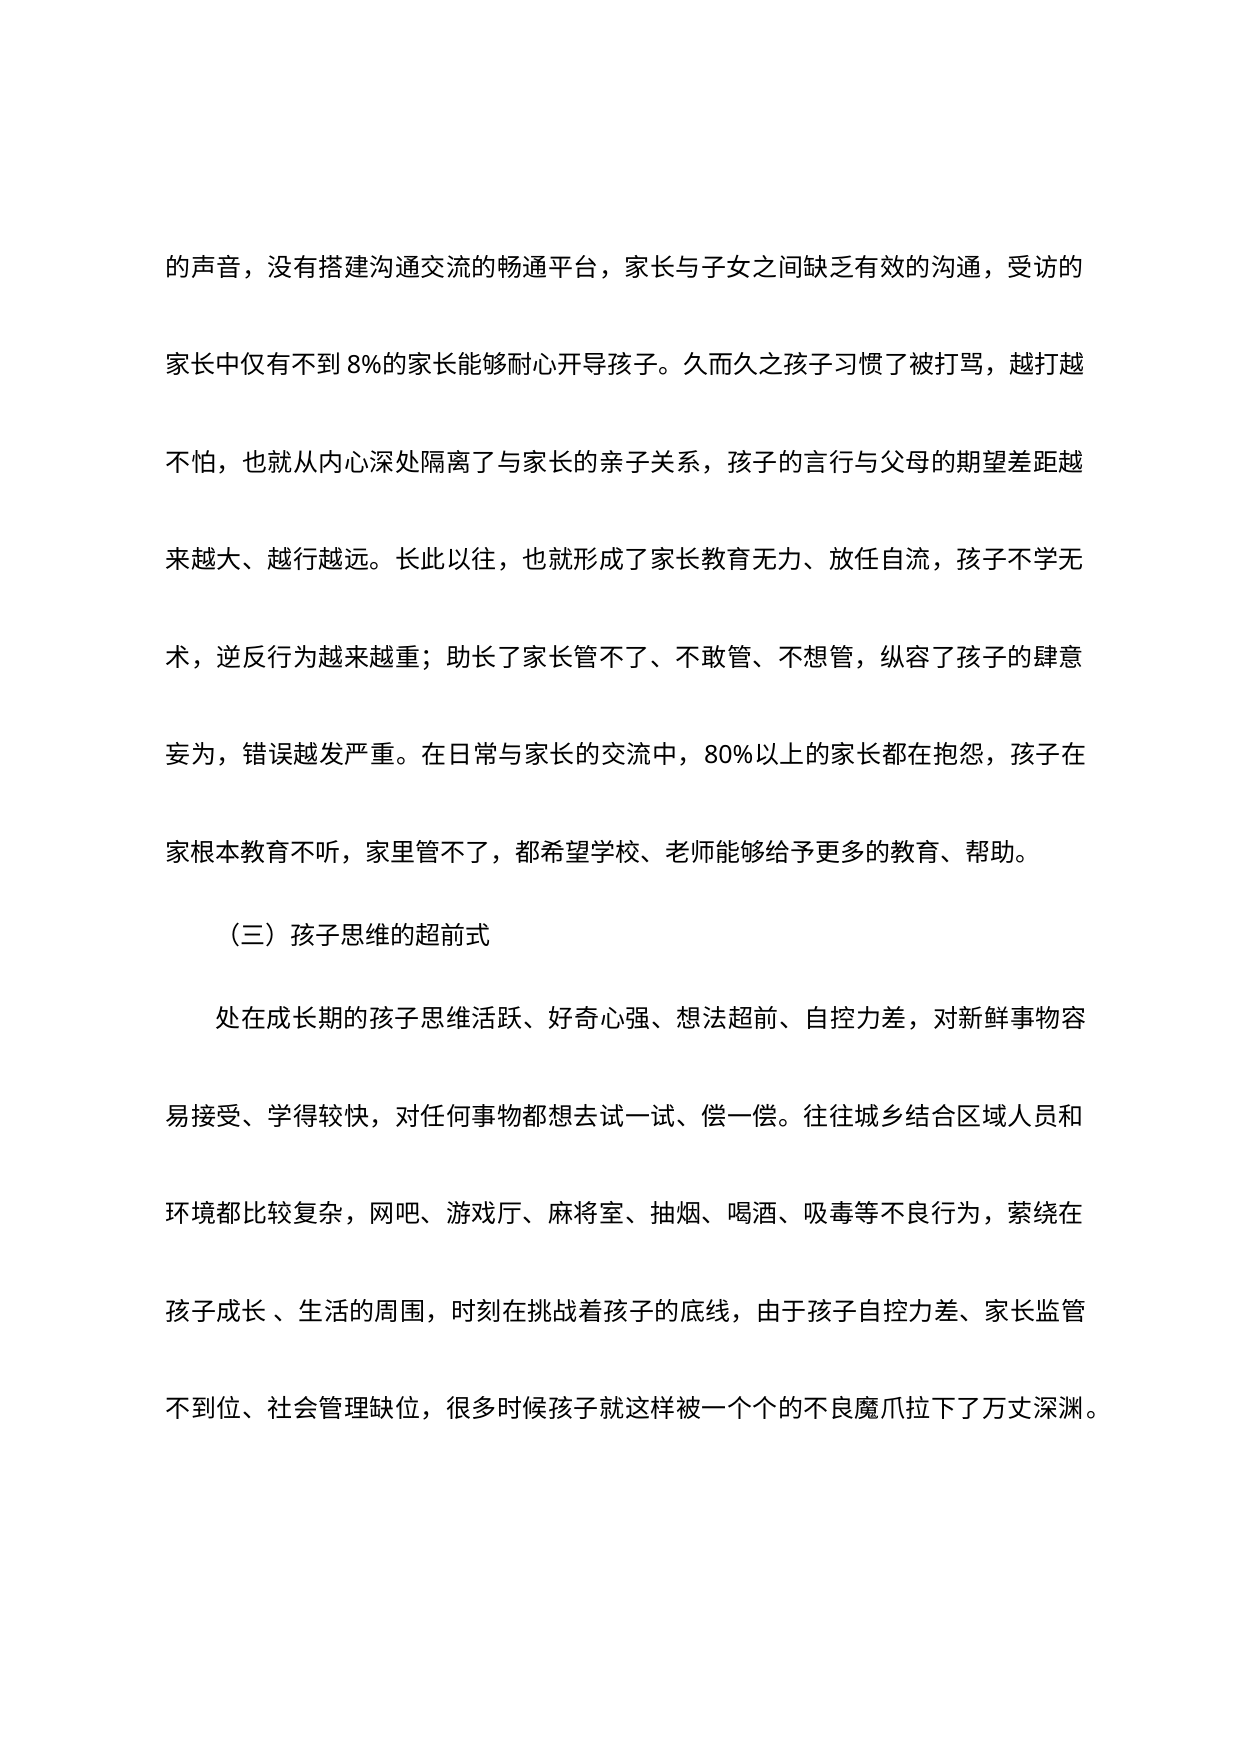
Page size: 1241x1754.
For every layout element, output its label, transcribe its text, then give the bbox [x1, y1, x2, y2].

text （三）孩子思维的超前式 [165, 901, 1087, 966]
